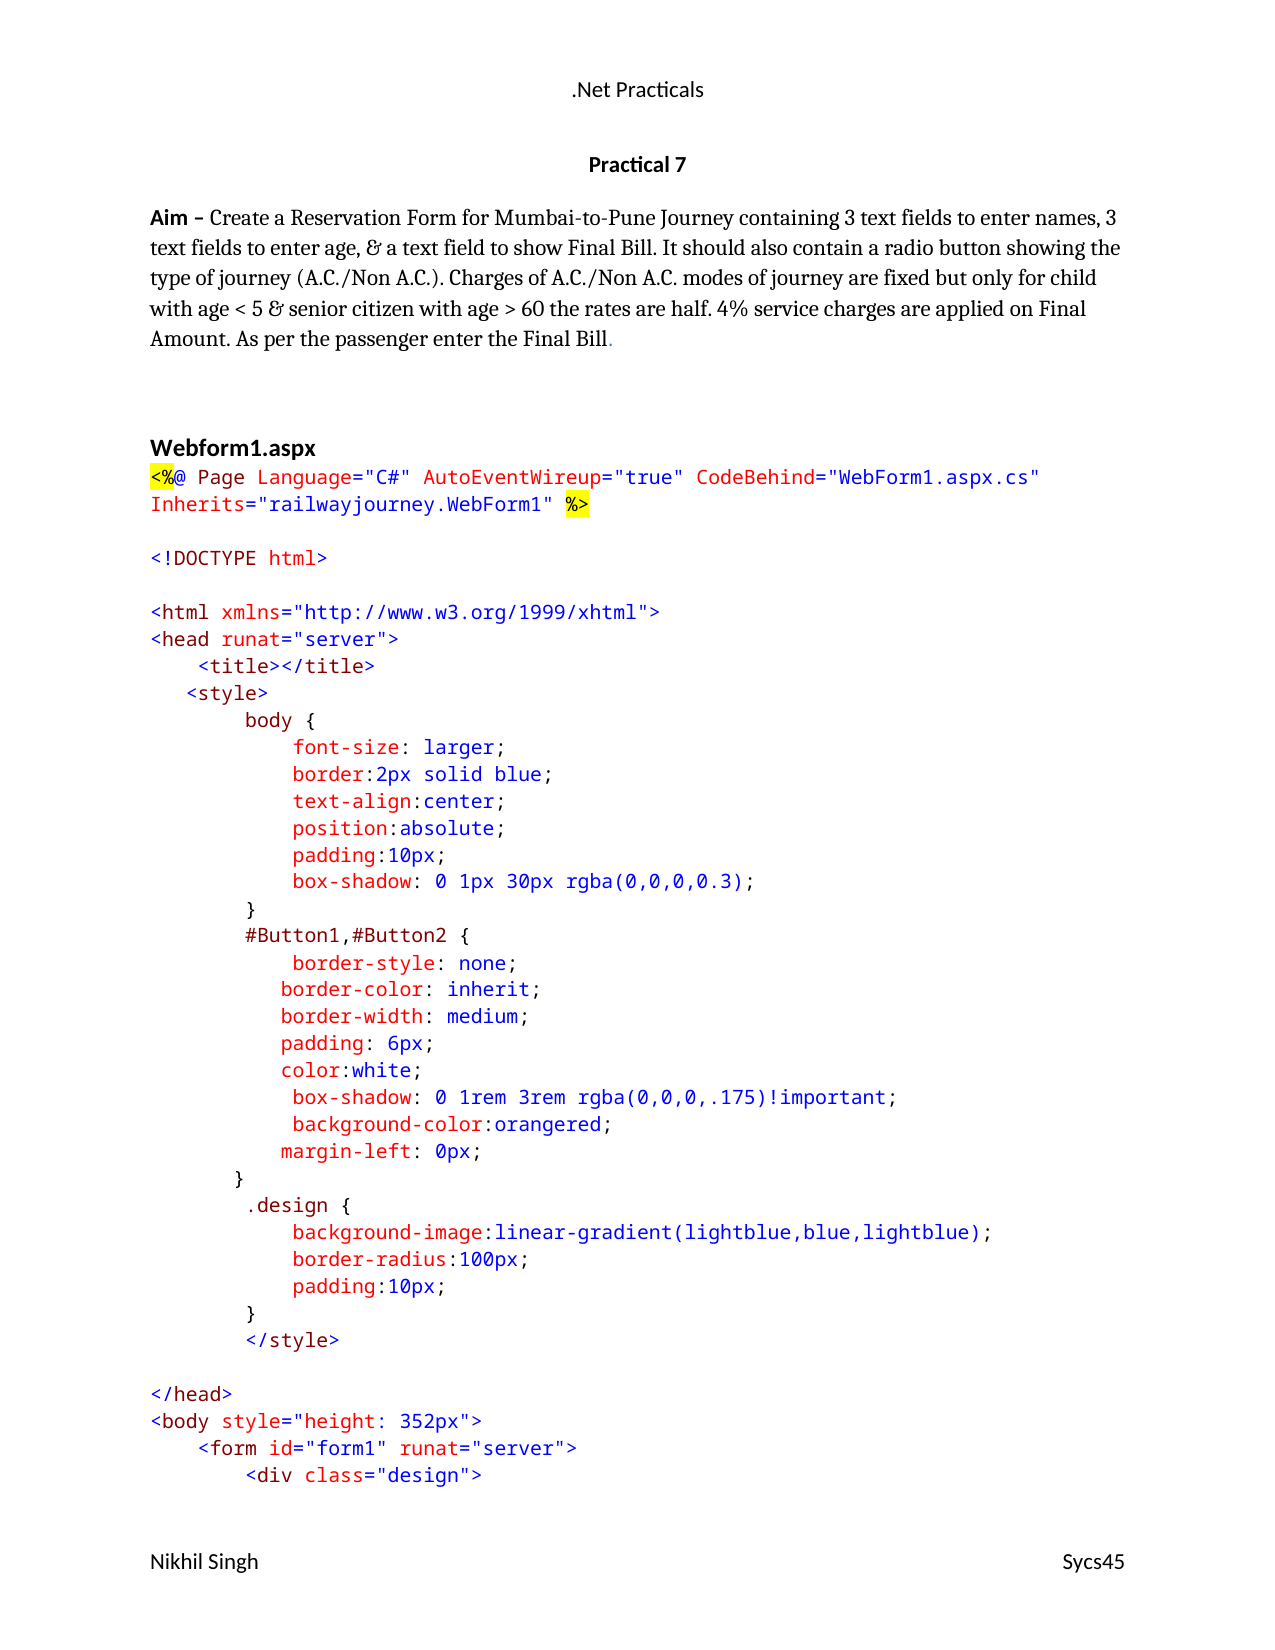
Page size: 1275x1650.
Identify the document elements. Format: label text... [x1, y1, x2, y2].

text border-radius:100px; [150, 1246, 1125, 1272]
text <html xmlns="http://www.w3.org/1999/xhtml"> [150, 598, 1125, 625]
text background-color:orangered; [150, 1111, 1125, 1138]
text } [150, 1164, 1125, 1192]
text <style> [150, 679, 1125, 706]
text border-style: none; [150, 949, 1125, 976]
text box-shadow: 0 1px 30px rgba(0,0,0,0.3); [150, 868, 1125, 895]
text <form id="form1" runat="server"> [150, 1434, 1125, 1461]
text } [150, 895, 1125, 922]
text } [150, 1299, 1125, 1326]
text padding:10px; [150, 841, 1125, 868]
text Practical 7 [150, 150, 1125, 178]
text </style> [150, 1326, 1125, 1353]
text Aim – Create a Reservation Form for Mumbai-to-Pune Journey containing 3 text fields to enter names, 3 text fields to enter age, & a text field to show Final Bill. It should also contain a radio button showing the type of journey (A.C./Non A.C.). Charges of A.C./Non A.C. modes of journey are fixed but only for child with age < 5 & senior citizen with age > 60 the rates are half. 4% service charges are applied on Final Amount. As per the passenger enter the Final Bill. [150, 203, 1125, 352]
text <div class="design"> [150, 1461, 1125, 1488]
text .design { [150, 1192, 1125, 1218]
text font-size: larger; [150, 733, 1125, 760]
text background-image:linear-gradient(lightblue,blue,lightblue); [150, 1218, 1125, 1246]
text box-shadow: 0 1rem 3rem rgba(0,0,0,.175)!important; [150, 1084, 1125, 1111]
text <title></title> [150, 652, 1125, 679]
text text-align:center; [150, 787, 1125, 814]
text </head> [150, 1380, 1125, 1407]
text border-color: inherit; [150, 976, 1125, 1003]
text border-width: medium; [150, 1003, 1125, 1030]
text margin-left: 0px; [150, 1138, 1125, 1164]
text <%@ Page Language="C#" AutoEventWireup="true" CodeBehind="WebForm1.aspx.cs" Inherits="railwayjourney.WebForm1" %> [150, 463, 1125, 517]
text border:2px solid blue; [150, 760, 1125, 787]
text <!DOCTYPE html> [150, 544, 1125, 571]
text padding:10px; [150, 1272, 1125, 1299]
text <body style="height: 352px"> [150, 1407, 1125, 1434]
text padding: 6px; [150, 1030, 1125, 1057]
text Webform1.aspx [150, 433, 1125, 463]
text position:absolute; [150, 814, 1125, 841]
text <head runat="server"> [150, 625, 1125, 652]
text body { [150, 706, 1125, 733]
text color:white; [150, 1057, 1125, 1084]
text #Button1,#Button2 { [150, 922, 1125, 949]
